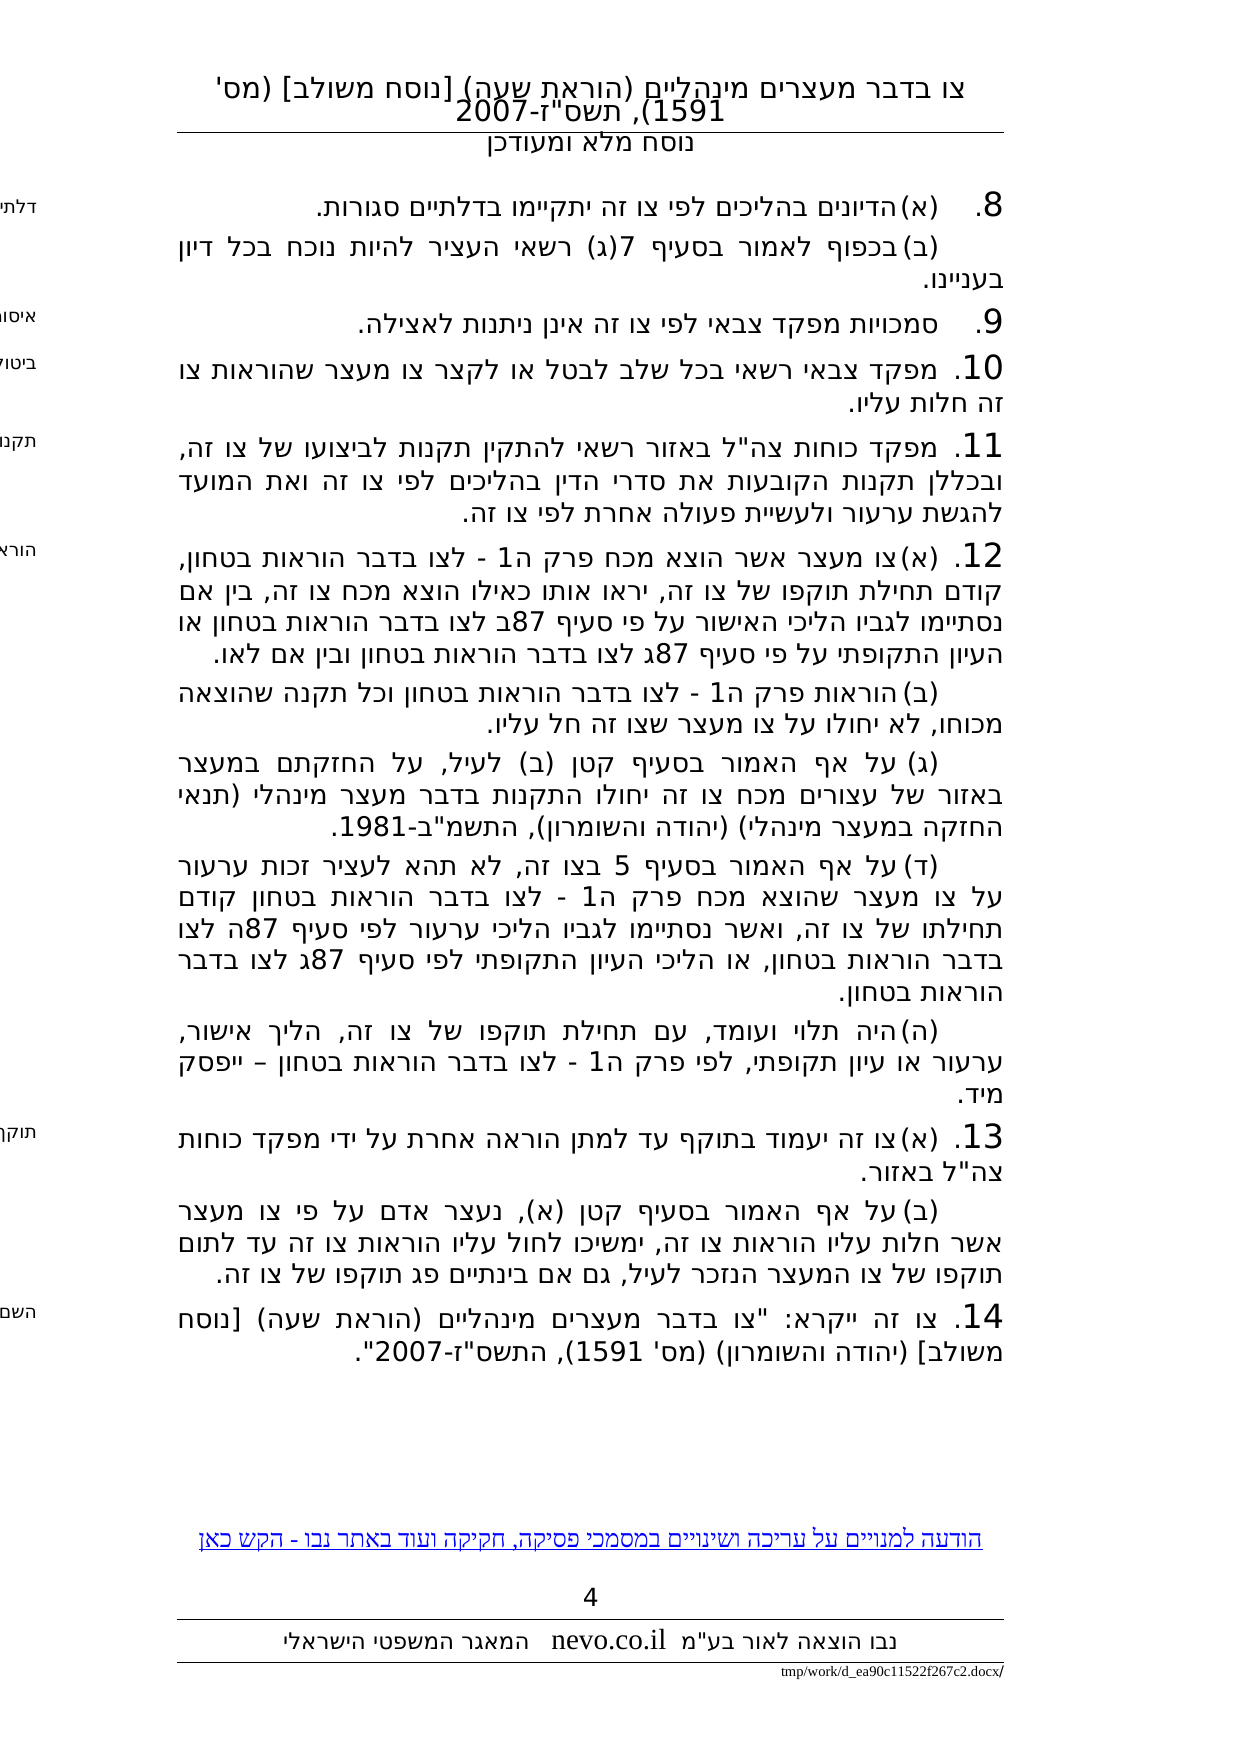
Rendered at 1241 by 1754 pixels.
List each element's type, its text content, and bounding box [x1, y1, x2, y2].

text 8. (א) הדיונים בהליכים לפי צו זה יתקיימו בדלתיים סגורות. [177, 185, 1004, 224]
text 12. (א) צו מעצר אשר הוצא מכח פרק ה1 - לצו בדבר הוראות בטחון, קודם תחילת תוקפו של צו זה, יראו אותו כאילו הוצא מכח צו זה, בין אם נסתיימו לגביו הליכי האישור על פי סעיף 87ב לצו בדבר הוראות בטחון או העיון התקופתי על פי סעיף 87ג לצו בדבר הוראות בטחון ובין אם לאו. [177, 536, 1004, 669]
text (ג) על אף האמור בסעיף קטן (ב) לעיל, על החזקתם במעצר באזור של עצורים מכח צו זה יחולו התקנות בדבר מעצר מינהלי (תנאי החזקה במעצר מינהלי) (יהודה והשומרון), התשמ"ב-1981. [177, 748, 1004, 842]
text 10. מפקד צבאי רשאי בכל שלב לבטל או לקצר צו מעצר שהוראות צו זה חלות עליו. [177, 349, 1004, 419]
text 9. סמכויות מפקד צבאי לפי צו זה אינן ניתנות לאצילה. [177, 302, 1004, 341]
text 14. צו זה ייקרא: "צו בדבר מעצרים מינהליים (הוראת שעה) [נוסח משולב] (יהודה והשומרון) (מס' 1591), התשס"ז-2007". [177, 1297, 1004, 1368]
text 11. מפקד כוחות צה"ל באזור רשאי להתקין תקנות לביצועו של צו זה, ובכללן תקנות הקובעות את סדרי הדין בהליכים לפי צו זה ואת המועד להגשת ערעור ולעשיית פעולה אחרת לפי צו זה. [177, 427, 1004, 528]
text (ב) על אף האמור בסעיף קטן (א), נעצר אדם על פי צו מעצר אשר חלות עליו הוראות צו זה, ימשיכו לחול עליו הוראות צו זה עד לתום תוקפו של צו המעצר הנזכר לעיל, גם אם בינתיים פג תוקפו של צו זה. [177, 1195, 1004, 1290]
text (ה) היה תלוי ועומד, עם תחילת תוקפו של צו זה, הליך אישור, ערעור או עיון תקופתי, לפי פרק ה1 - לצו בדבר הוראות בטחון – ייפסק מיד. [177, 1015, 1004, 1110]
text (ב) בכפוף לאמור בסעיף 7(ג) רשאי העציר להיות נוכח בכל דיון בעניינו. [177, 232, 1004, 295]
text 13. (א) צו זה יעמוד בתוקף עד למתן הוראה אחרת על ידי מפקד כוחות צה"ל באזור. [177, 1117, 1004, 1188]
text (ב) הוראות פרק ה1 - לצו בדבר הוראות בטחון וכל תקנה שהוצאה מכוחו, לא יחולו על צו מעצר שצו זה חל עליו. [177, 677, 1004, 740]
text (ד) על אף האמור בסעיף 5 בצו זה, לא תהא לעציר זכות ערעור על צו מעצר שהוצא מכח פרק ה1 - לצו בדבר הוראות בטחון קודם תחילתו של צו זה, ואשר נסתיימו לגביו הליכי ערעור לפי סעיף 87ה לצו בדבר הוראות בטחון, או הליכי העיון התקופתי לפי סעיף 87ג לצו בדבר הוראות בטחון. [177, 850, 1004, 1008]
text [177, 1524, 1004, 1552]
